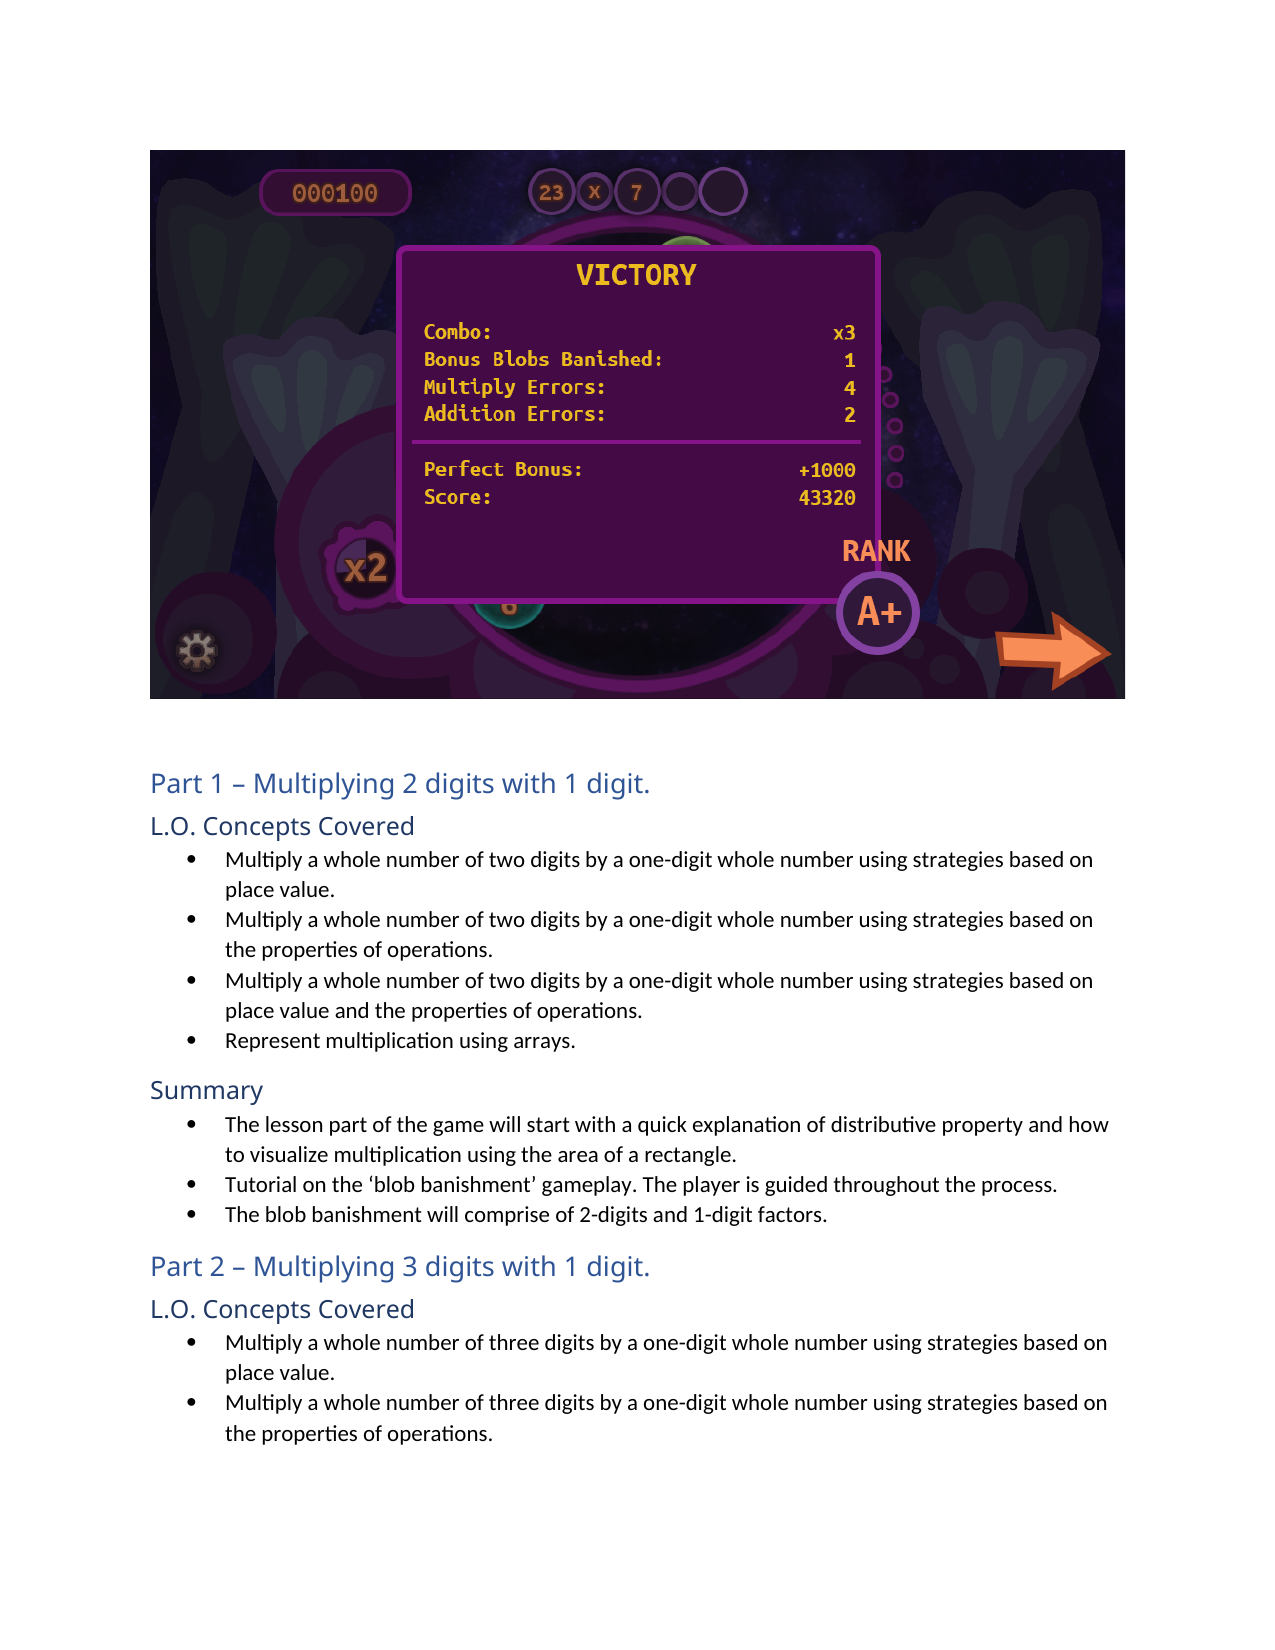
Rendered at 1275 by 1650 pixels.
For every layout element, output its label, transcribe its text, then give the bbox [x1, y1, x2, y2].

list Multiply a whole number of three digits by a one-digit whole number using strategies based on the properties of operations. [187, 1388, 1125, 1447]
list Tutorial on the ‘blob banishment’ gameplay. The player is guided throughout the process. [187, 1170, 1125, 1198]
list The blob banishment will comprise of 2-digits and 1-digit factors. [187, 1200, 1125, 1228]
picture [150, 150, 1125, 699]
subtitle Part 2 – Multiplying 3 digits with 1 digit. [150, 1247, 1125, 1284]
list Multiply a whole number of two digits by a one-digit whole number using strategies based on place value. [187, 845, 1125, 903]
list Multiply a whole number of two digits by a one-digit whole number using strategies based on the properties of operations. [187, 905, 1125, 963]
list Multiply a whole number of three digits by a one-digit whole number using strategies based on place value. [187, 1328, 1125, 1386]
list Multiply a whole number of two digits by a one-digit whole number using strategies based on place value and the properties of operations. [187, 966, 1125, 1024]
list The lesson part of the game will start with a quick explanation of distributive property and how to visualize multiplication using the area of a rectangle. [187, 1110, 1125, 1168]
subtitle L.O. Concepts Covered [150, 808, 1125, 842]
subtitle L.O. Concepts Covered [150, 1291, 1125, 1325]
subtitle Summary [150, 1073, 1125, 1107]
subtitle Part 1 – Multiplying 2 digits with 1 digit. [150, 764, 1125, 801]
list Represent multiplication using arrays. [187, 1026, 1125, 1054]
